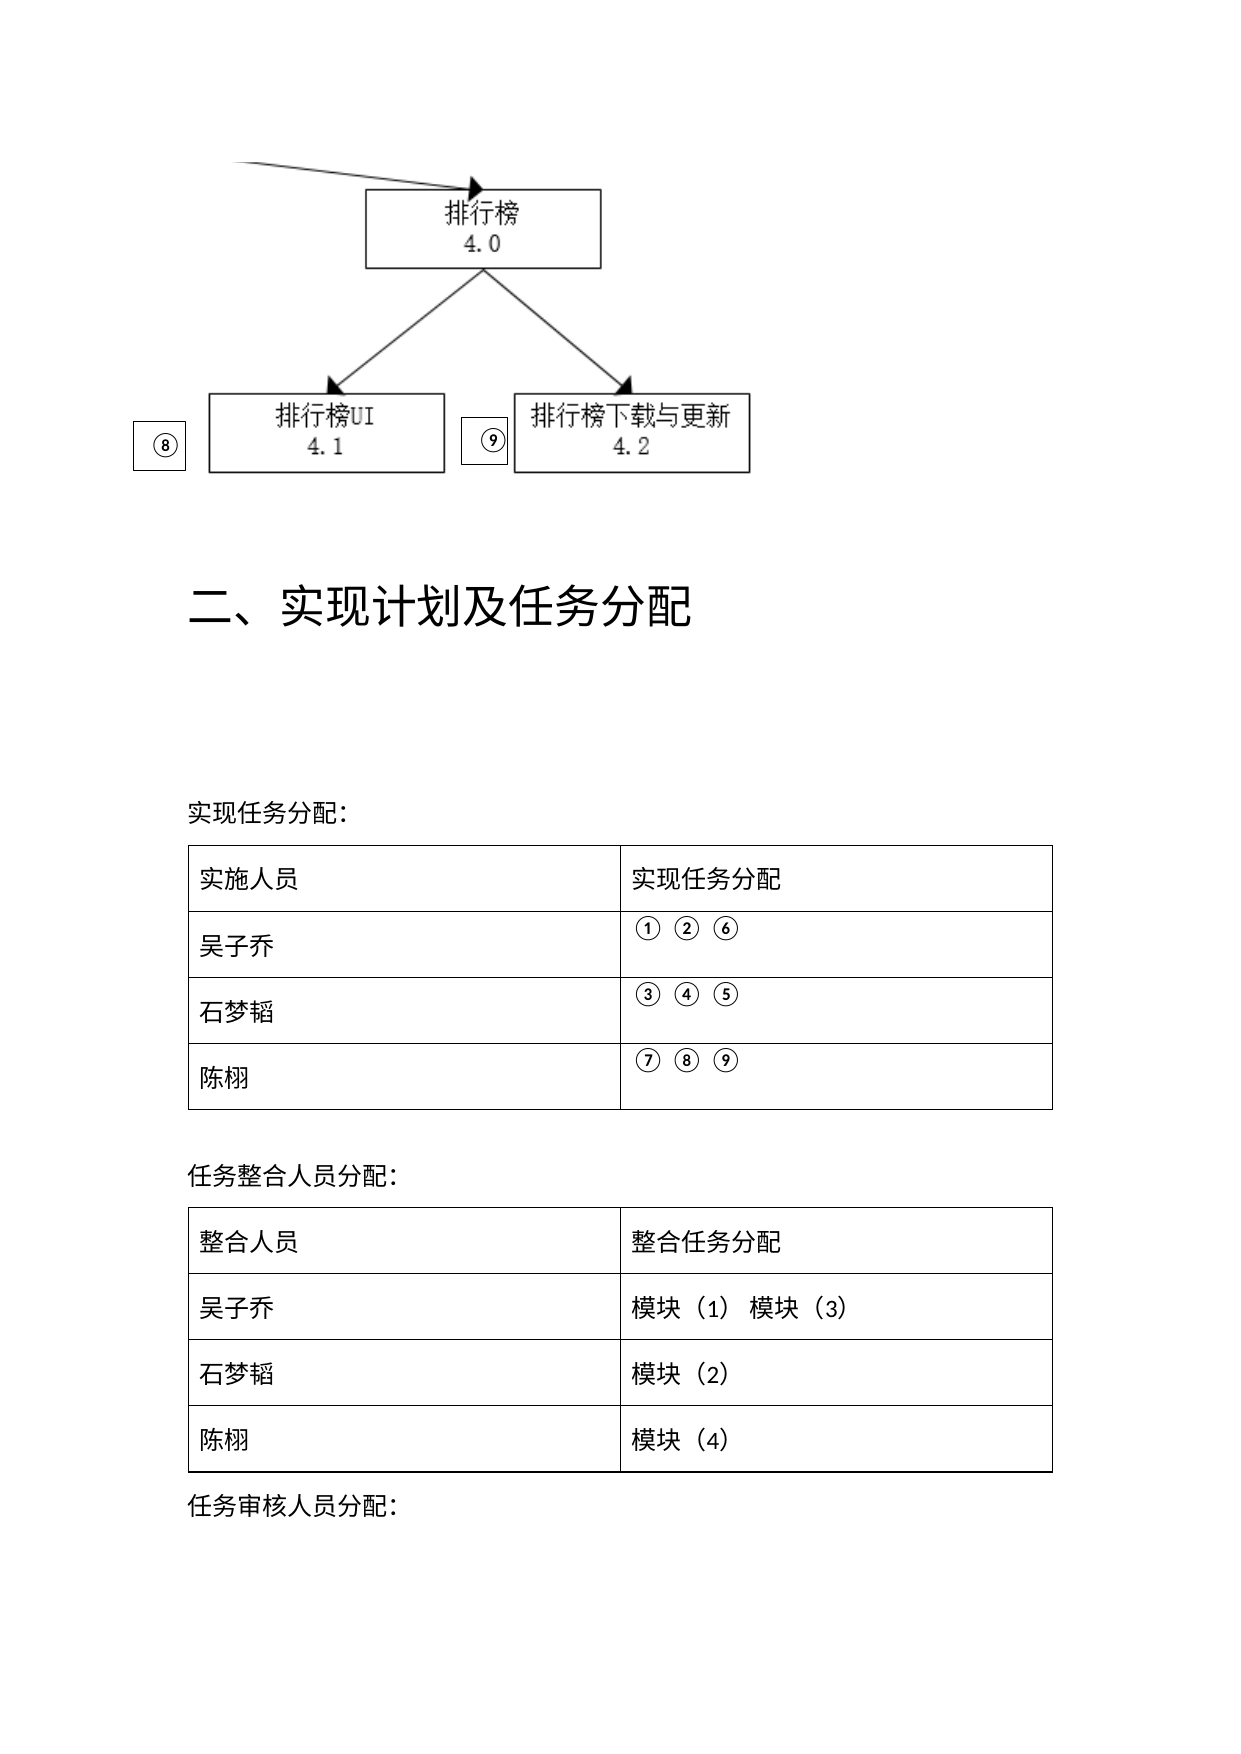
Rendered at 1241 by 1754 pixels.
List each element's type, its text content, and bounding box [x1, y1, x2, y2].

table_cell 吴子乔 [189, 1274, 620, 1339]
table_cell ① ② ⑥ [621, 912, 1052, 977]
table_cell 模块（4） [621, 1406, 1052, 1471]
text 任务整合人员分配： [187, 1142, 1053, 1207]
table_header 实施人员 [189, 846, 620, 911]
table_cell 石梦韬 [189, 1340, 620, 1405]
picture [187, 162, 771, 497]
table_header 整合人员 [189, 1208, 620, 1273]
table_cell 陈栩 [189, 1044, 620, 1109]
text 实现任务分配： [187, 779, 1053, 844]
table_cell 吴子乔 [189, 912, 620, 977]
text 任务审核人员分配： [187, 1472, 1053, 1537]
subtitle 二、实现计划及任务分配 [187, 555, 1053, 652]
table_header 实现任务分配 [621, 846, 1052, 911]
table_cell 陈栩 [189, 1406, 620, 1471]
table_cell 模块（1） 模块（3） [621, 1274, 1052, 1339]
table_cell ⑦ ⑧ ⑨ [621, 1044, 1052, 1109]
table_cell ③ ④ ⑤ [621, 978, 1052, 1043]
table_cell 模块（2） [621, 1340, 1052, 1405]
table_cell 石梦韬 [189, 978, 620, 1043]
table_header 整合任务分配 [621, 1208, 1052, 1273]
